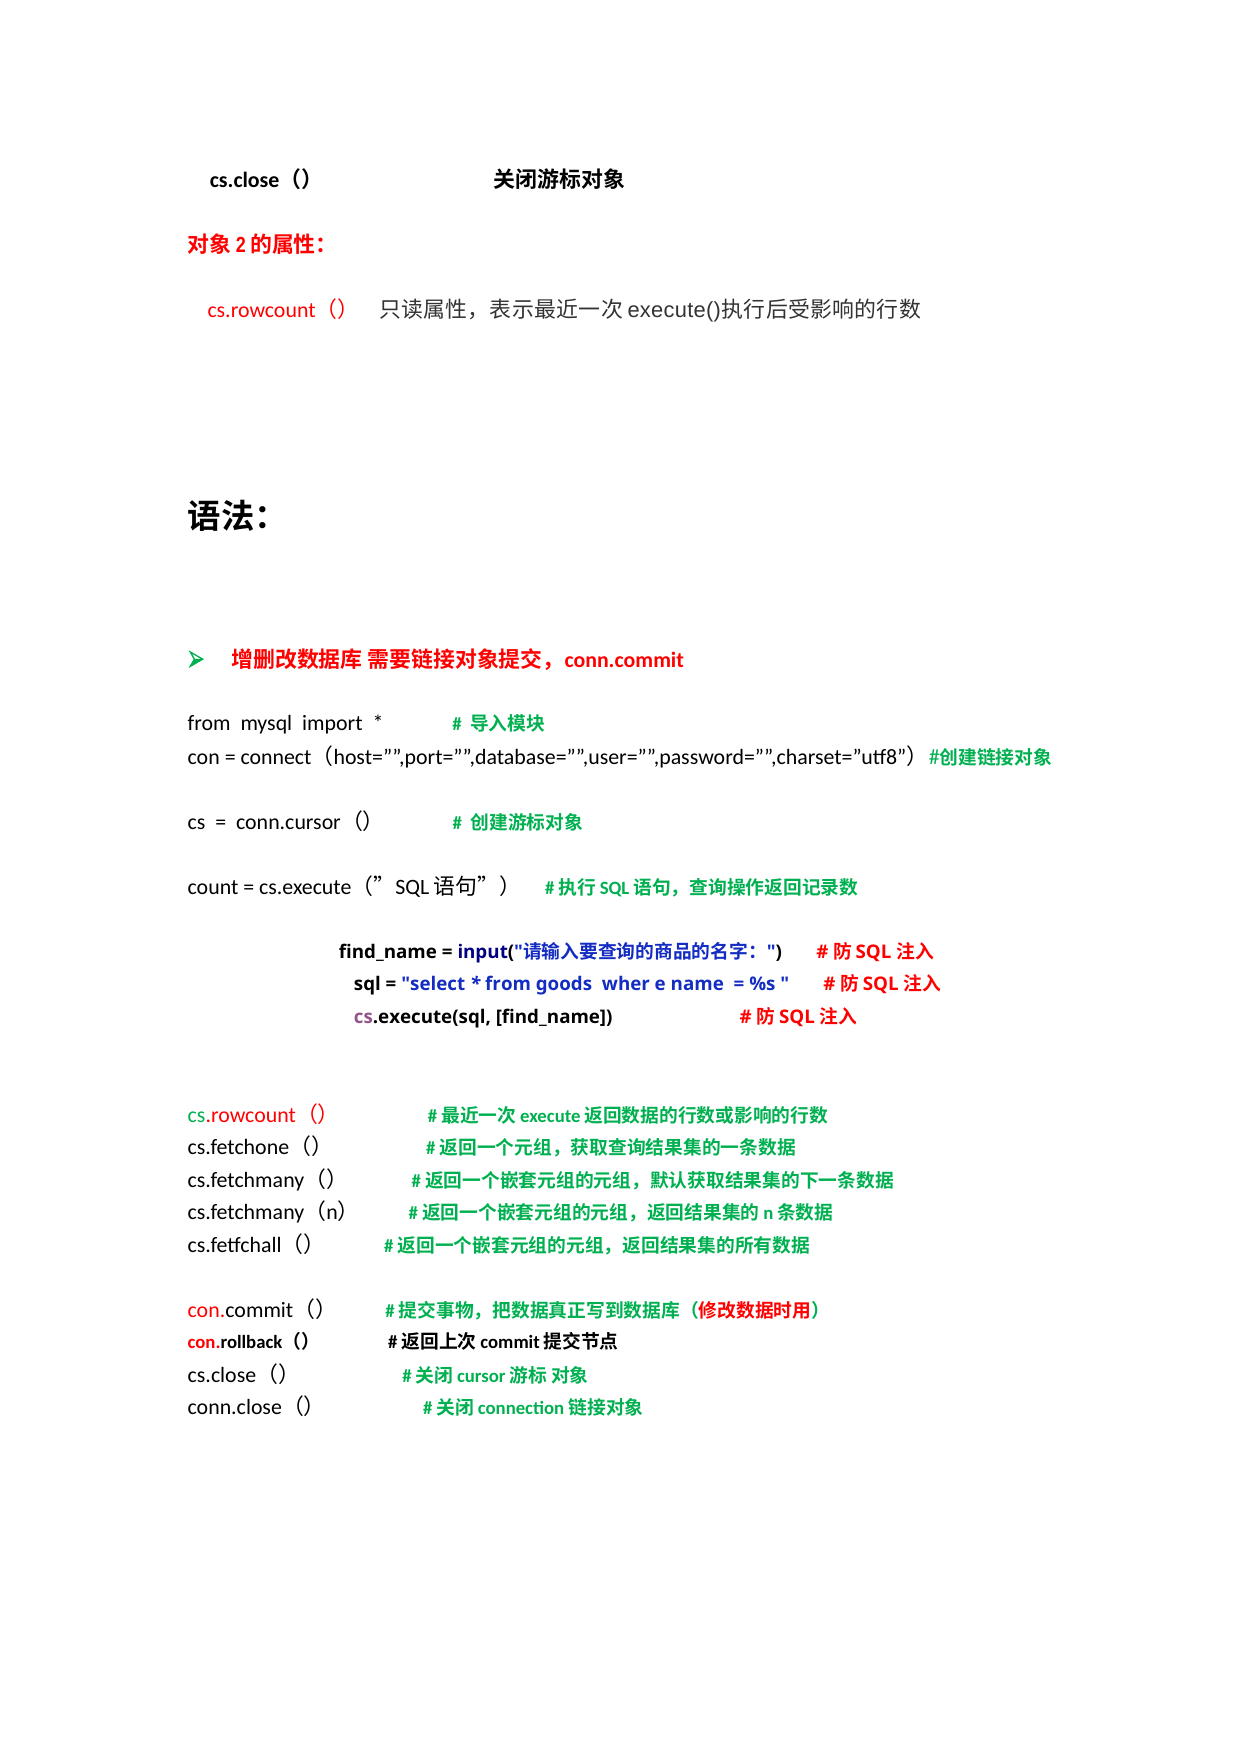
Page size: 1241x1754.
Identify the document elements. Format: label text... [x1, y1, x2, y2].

text con.rollback（） # 返回上次commit提交节点 [187, 1324, 1053, 1356]
text cs.rowcount（） # 最近一次execute返回数据的行数或影响的行数 [187, 1096, 1053, 1129]
text cs.fetchmany（n） # 返回一个嵌套元组的元组，返回结果集的n条数据 [187, 1194, 1053, 1226]
text conn.close（） # 关闭connection 链接对象 [187, 1389, 1053, 1421]
text cs.fetfchall（） # 返回一个嵌套元组的元组，返回结果集的所有数据 [187, 1226, 1053, 1259]
subtitle 语法： [187, 482, 1053, 547]
text con.commit（） # 提交事物，把数据真正写到数据库（修改数据时用） [187, 1291, 1053, 1324]
text con = connect（host=””,port=””,database=””,user=””,password=””,charset=”utf8”）#创建链接对象 [187, 739, 1053, 771]
text count = cs.execute（”SQL语句”） # 执行SQL语句，查询操作返回记录数 [187, 869, 1053, 901]
text cs.close（） 关闭游标对象 [187, 162, 1053, 194]
text from mysql import * # 导入模块 [187, 706, 1053, 739]
text sql = "select * from goods wher e name = %s " # 防SQL 注入 cs.execute(sql, [find_name]) # 防SQL 注入 [354, 966, 1053, 1064]
list 增删改数据库 需要链接对象提交，conn.commit [187, 641, 1053, 674]
text find_name = input("请输入要查询的商品的名字：") # 防SQL 注入 [319, 934, 1053, 966]
text cs.fetchmany（） # 返回一个嵌套元组的元组，默认获取结果集的下一条数据 [187, 1161, 1053, 1194]
text cs.rowcount（） 只读属性，表示最近一次execute()执行后受影响的行数 [187, 292, 1053, 324]
text cs.close（） # 关闭cursor游标 对象 [187, 1356, 1053, 1389]
text cs.fetchone（） # 返回一个元组，获取查询结果集的一条数据 [187, 1129, 1053, 1161]
text cs = conn.cursor（） # 创建游标对象 [187, 804, 1053, 836]
text 对象2的属性： [187, 227, 1053, 259]
